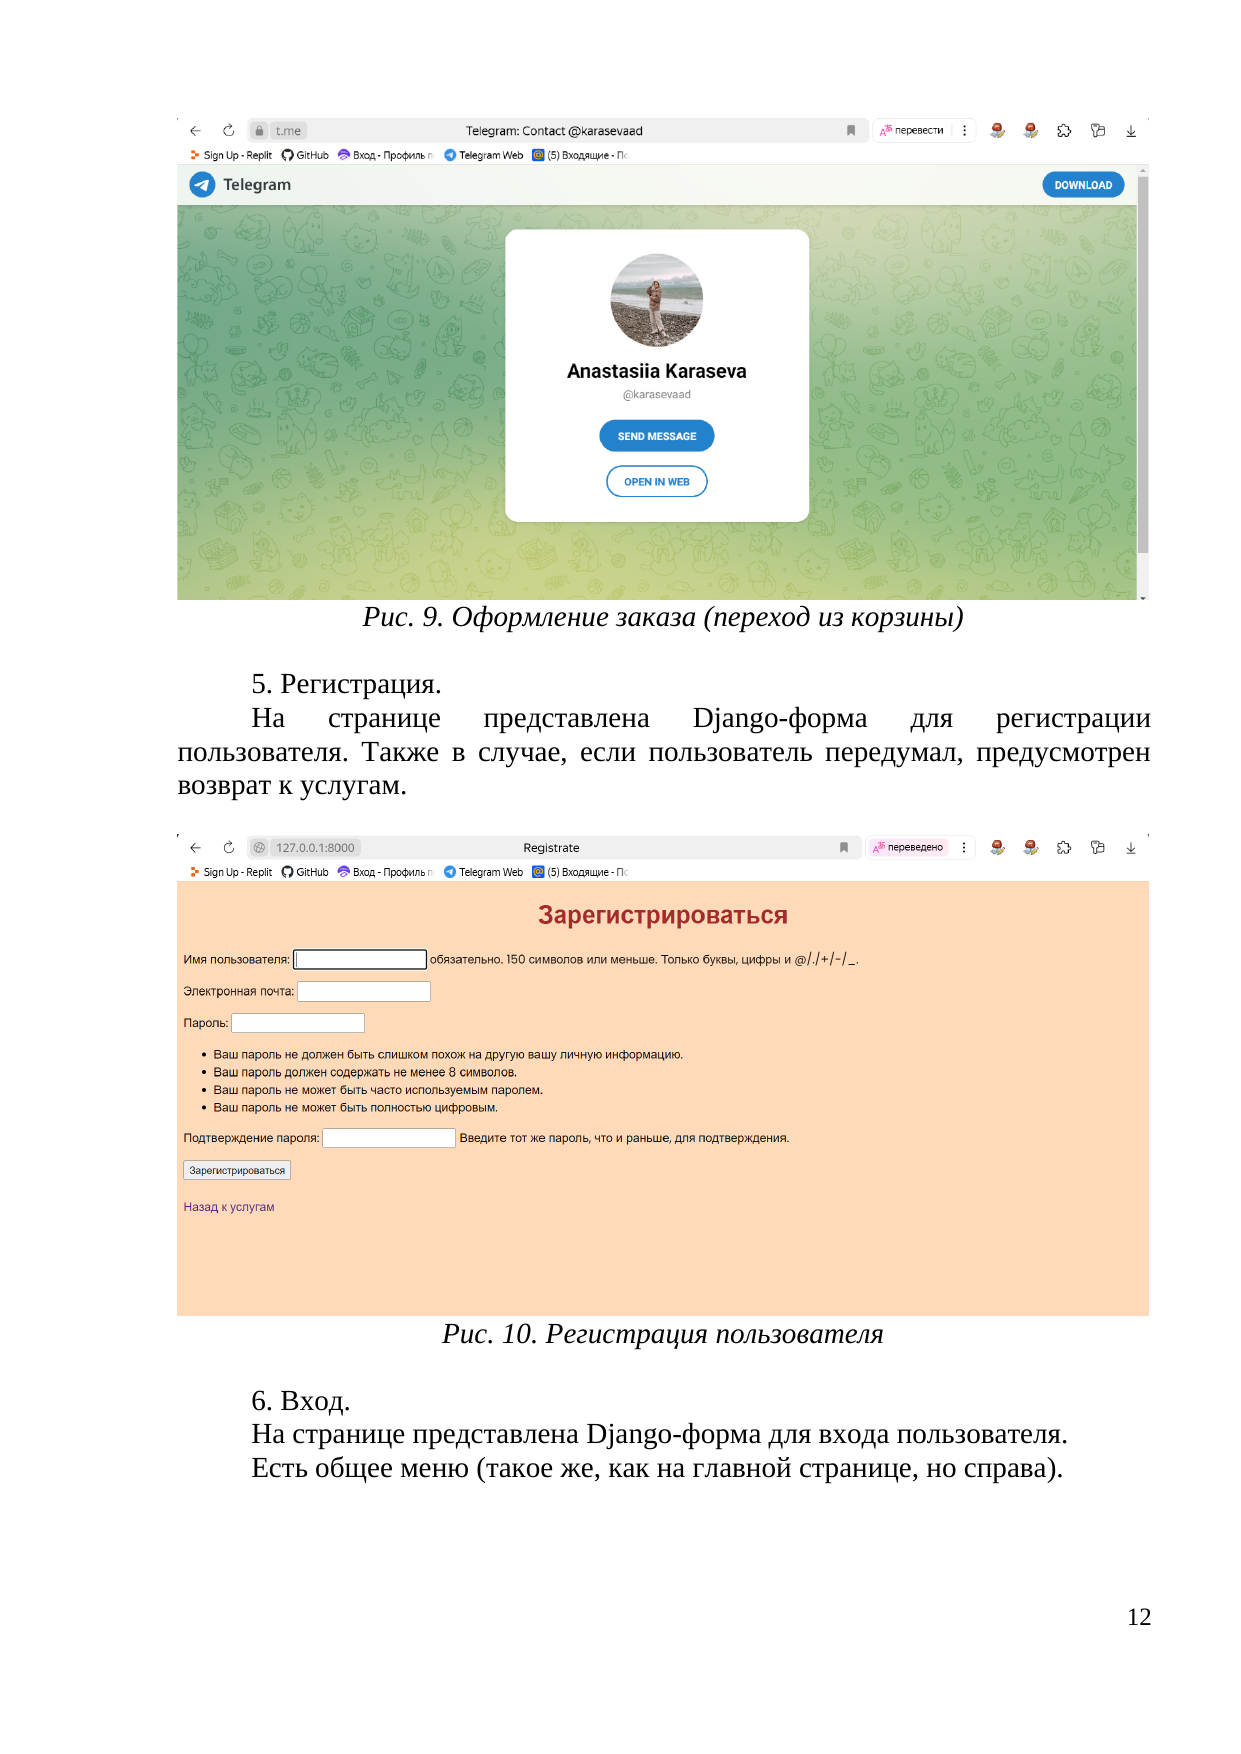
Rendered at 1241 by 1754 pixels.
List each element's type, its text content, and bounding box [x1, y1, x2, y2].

text На странице представлена Django-форма для входа пользователя. [177, 1416, 1152, 1450]
text Есть общее меню (такое же, как на главной странице, но справа). [177, 1450, 1152, 1483]
text Рис. 9. Оформление заказа (переход из корзины) [177, 599, 1152, 633]
picture [177, 118, 1149, 600]
picture [177, 834, 1149, 1316]
text 6. Вход. [177, 1383, 1152, 1416]
text На странице представлена Django-форма для регистрации пользователя. Также в случае, если пользователь передумал, предусмотрен возврат к услугам. [177, 700, 1152, 801]
text 5. Регистрация. [177, 667, 1152, 700]
text Рис. 10. Регистрация пользователя [177, 1316, 1152, 1349]
